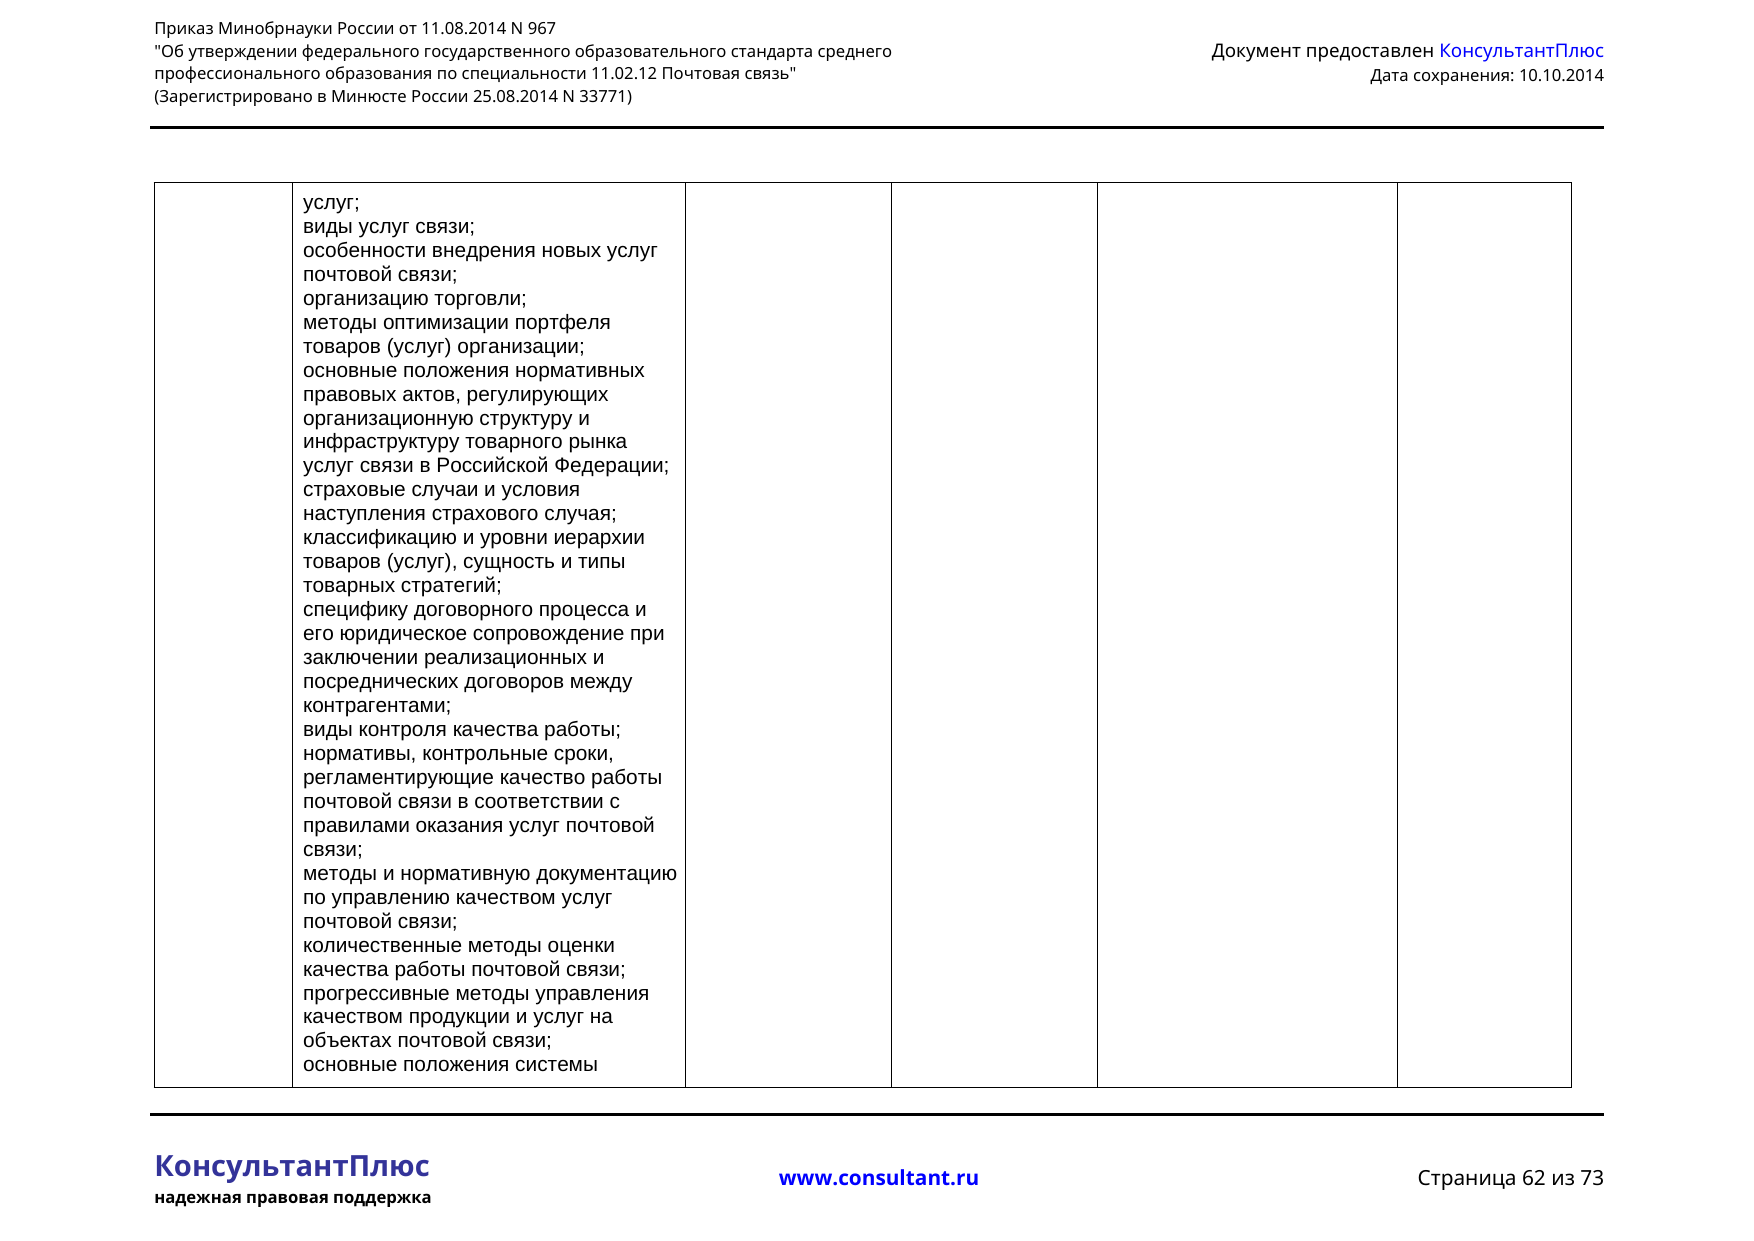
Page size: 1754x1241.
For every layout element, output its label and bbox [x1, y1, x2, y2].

table_cell [1098, 183, 1397, 1087]
